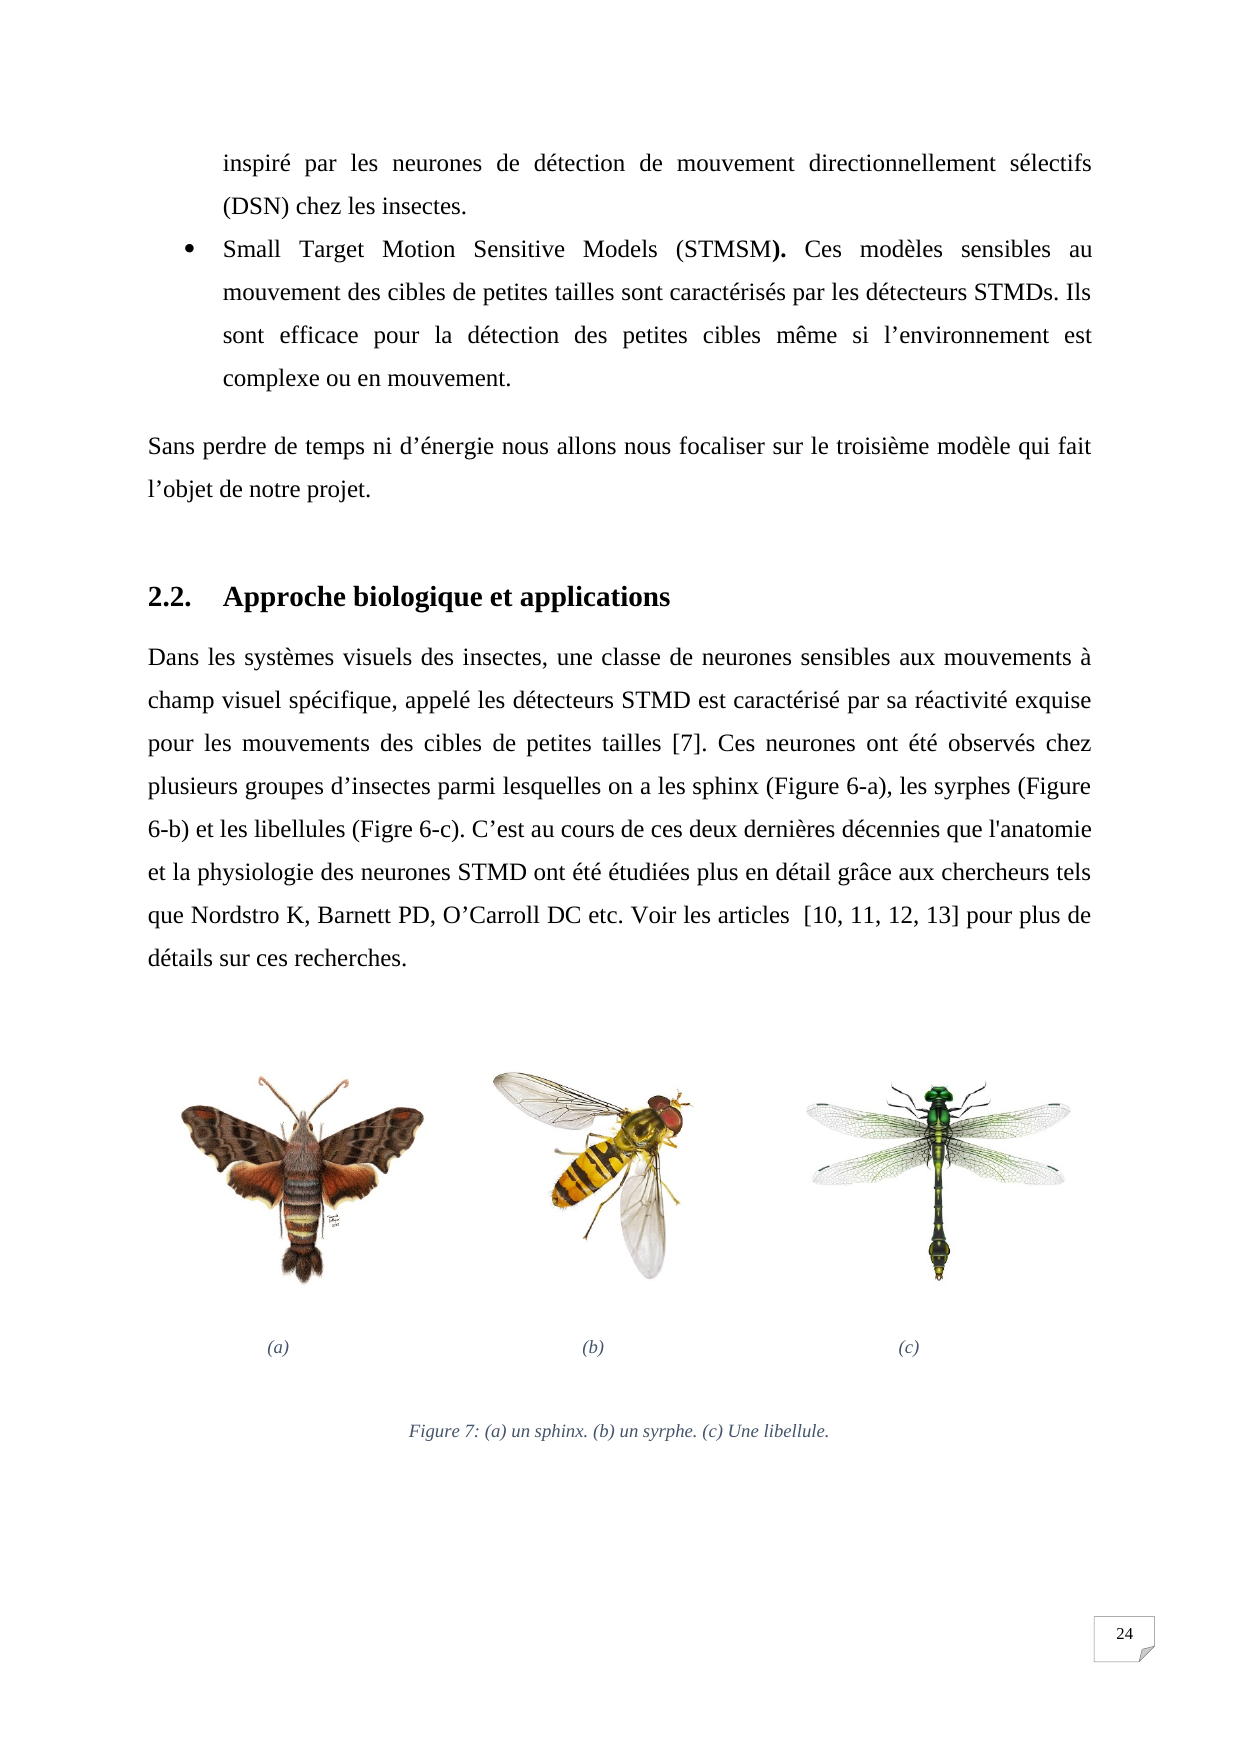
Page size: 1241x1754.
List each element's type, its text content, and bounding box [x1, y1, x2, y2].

table_header [784, 1030, 1086, 1336]
text Dans les systèmes visuels des insectes, une classe de neurones sensibles aux mouvements à champ visuel spécifique, appelé les détecteurs STMD est caractérisé par sa réactivité exquise pour les mouvements des cibles de petites tailles [7]. Ces neurones ont été observés chez plusieurs groupes d’insectes parmi lesquelles on a les sphinx (Figure 6-a), les syrphes (Figure 6-b) et les libellules (Figre 6-c). C’est au cours de ces deux dernières décennies que l'anatomie et la physiologie des neurones STMD ont été étudiées plus en détail grâce aux chercheurs tels que Nordstro K, Barnett PD, O’Carroll DC etc. Voir les articles [10, 11, 12, 13] pour plus de détails sur ces recherches. [148, 642, 1093, 972]
picture [464, 1029, 779, 1293]
picture [795, 1029, 1081, 1315]
picture [165, 1029, 448, 1315]
table_cell [454, 1336, 784, 1378]
text Figure 7: (a) un sphinx. (b) un syrphe. (c) Une libellule. [148, 1420, 1093, 1442]
text Sans perdre de temps ni d’énergie nous allons nous focaliser sur le troisième modèle qui fait l’objet de notre projet. [148, 431, 1093, 503]
table_cell [784, 1336, 1086, 1378]
list Small Target Motion Sensitive Models (STMSM). Ces modèles sensibles au mouvement des cibles de petites tailles sont caractérisés par les détecteurs STMDs. Ils sont efficace pour la détection des petites cibles même si l’environnement est complexe ou en mouvement. [185, 234, 1093, 392]
table_cell [154, 1336, 454, 1378]
subtitle Approche biologique et applications [148, 579, 1093, 613]
table_header [454, 1030, 784, 1336]
table_header [154, 1030, 454, 1336]
